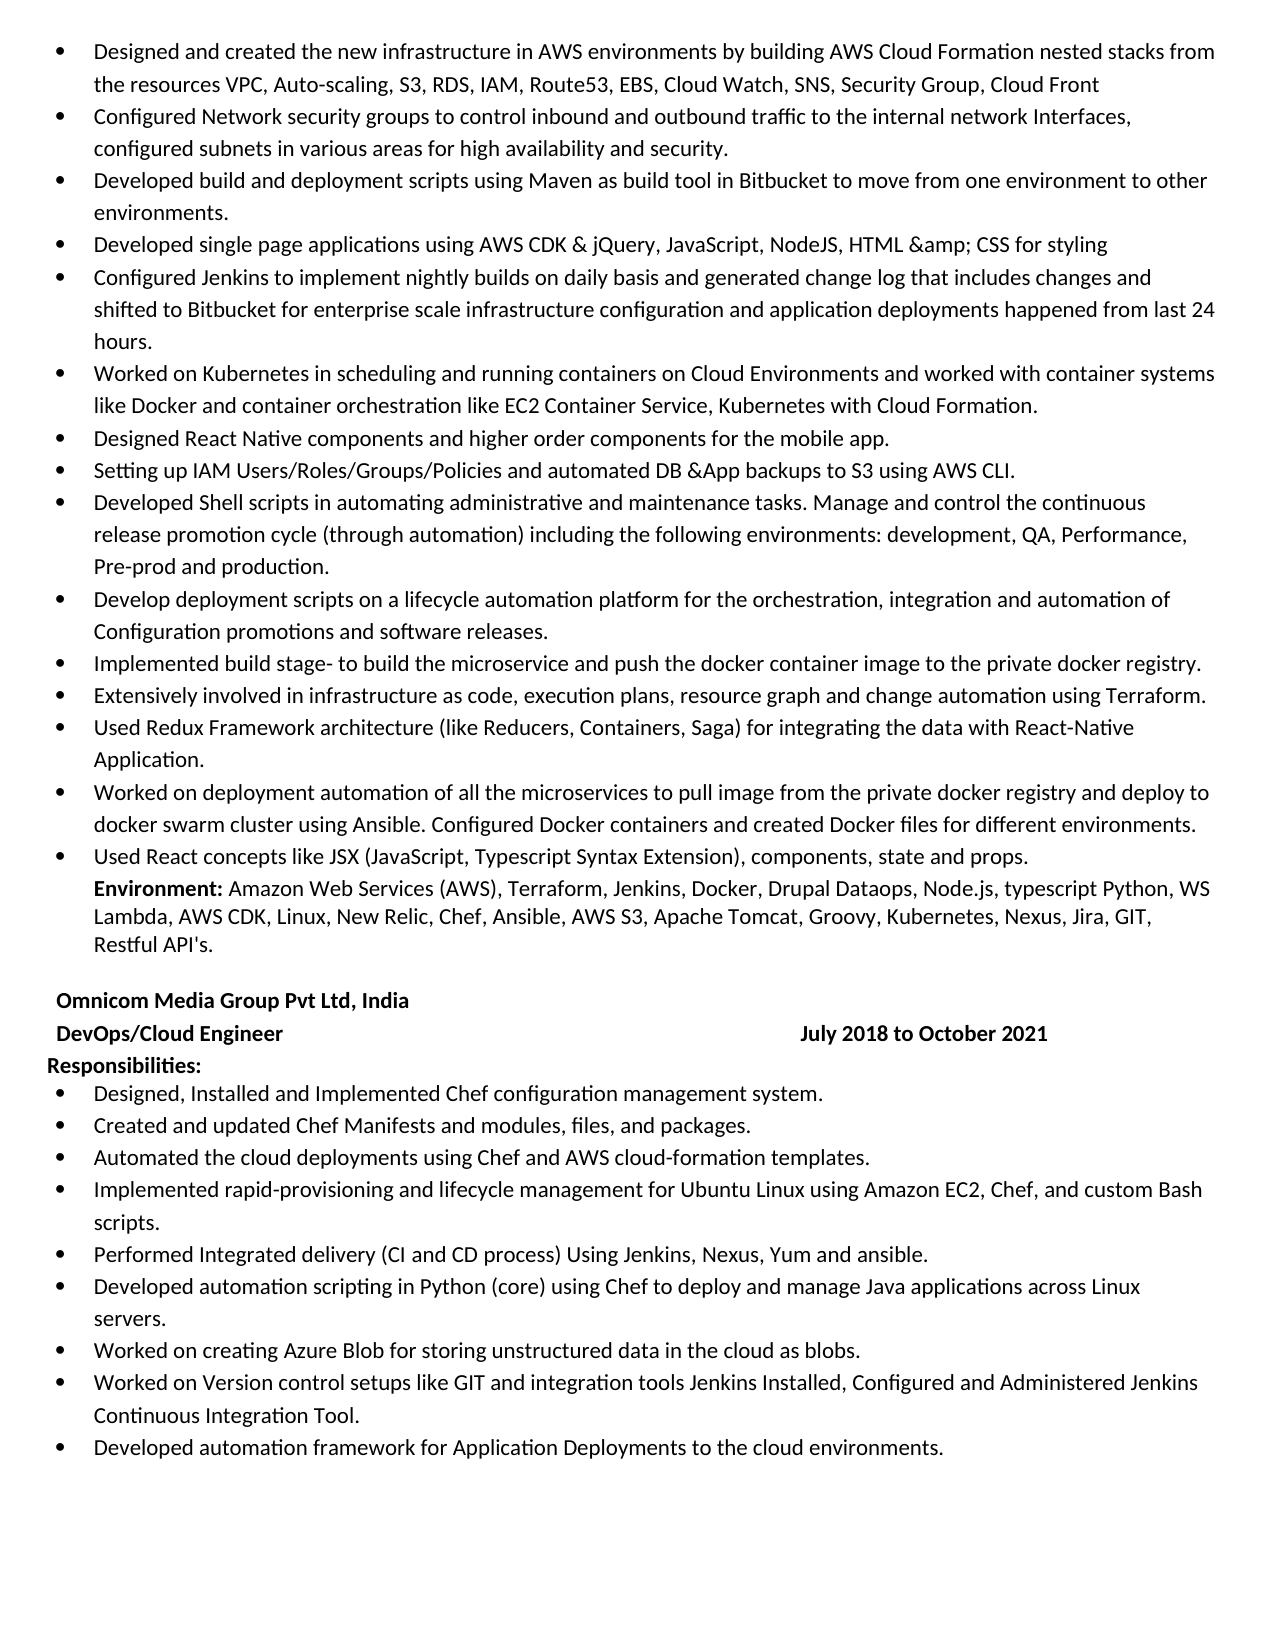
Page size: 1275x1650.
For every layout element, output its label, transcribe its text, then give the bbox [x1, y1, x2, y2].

list Worked on deployment automation of all the microservices to pull image from the private docker registry and deploy to docker swarm cluster using Ansible. Configured Docker containers and created Docker files for different environments. [56, 778, 1219, 838]
list Developed automation scripting in Python (core) using Chef to deploy and manage Java applications across Linux servers. [56, 1272, 1219, 1332]
list Performed Integrated delivery (CI and CD process) Using Jenkins, Nexus, Yum and ansible. [56, 1240, 1219, 1268]
list Implemented build stage- to build the microservice and push the docker container image to the private docker registry. [56, 649, 1219, 677]
list Develop deployment scripts on a lifecycle automation platform for the orchestration, integration and automation of Configuration promotions and software releases. [56, 585, 1219, 645]
list Configured Jenkins to implement nightly builds on daily basis and generated change log that includes changes and shifted to Bitbucket for enterprise scale infrastructure configuration and application deployments happened from last 24 hours. [56, 263, 1219, 355]
list Environment: Amazon Web Services (AWS), Terraform, Jenkins, Docker, Drupal Dataops, Node.js, typescript Python, WS Lambda, AWS CDK, Linux, New Relic, Chef, Ansible, AWS S3, Apache Tomcat, Groovy, Kubernetes, Nexus, Jira, GIT, Restful API's. [94, 874, 1219, 958]
list Developed automation framework for Application Deployments to the cloud environments. [56, 1433, 1219, 1461]
list Developed Shell scripts in automating administrative and maintenance tasks. Manage and control the continuous release promotion cycle (through automation) including the following environments: development, QA, Performance, Pre-prod and production. [56, 488, 1219, 581]
list Worked on Version control setups like GIT and integration tools Jenkins Installed, Configured and Administered Jenkins Continuous Integration Tool. [56, 1368, 1219, 1429]
list Used React concepts like JSX (JavaScript, Typescript Syntax Extension), components, state and props. [56, 842, 1219, 870]
list Automated the cloud deployments using Chef and AWS cloud-formation templates. [56, 1143, 1219, 1171]
list Designed React Native components and higher order components for the mobile app. [56, 424, 1219, 452]
list Designed and created the new infrastructure in AWS environments by building AWS Cloud Formation nested stacks from the resources VPC, Auto-scaling, S3, RDS, IAM, Route53, EBS, Cloud Watch, SNS, Security Group, Cloud Front [56, 37, 1219, 98]
list Developed build and deployment scripts using Maven as build tool in Bitbucket to move from one environment to other environments. [56, 166, 1219, 226]
list Worked on creating Azure Blob for storing unstructured data in the cloud as blobs. [56, 1336, 1219, 1364]
list Developed single page applications using AWS CDK & jQuery, JavaScript, NodeJS, HTML &amp; CSS for styling [56, 231, 1219, 259]
list Configured Network security groups to control inbound and outbound traffic to the internal network Interfaces, configured subnets in various areas for high availability and security. [56, 102, 1219, 162]
list Extensively involved in infrastructure as code, execution plans, resource graph and change automation using Terraform. [56, 681, 1219, 709]
text Omnicom Media Group Pvt Ltd, India DevOps/Cloud Engineer July 2018 to October 2021 [56, 986, 1219, 1047]
list Implemented rapid-provisioning and lifecycle management for Ubuntu Linux using Amazon EC2, Chef, and custom Bash scripts. [56, 1175, 1219, 1236]
text Responsibilities: [47, 1051, 1219, 1079]
list Worked on Kubernetes in scheduling and running containers on Cloud Environments and worked with container systems like Docker and container orchestration like EC2 Container Service, Kubernetes with Cloud Formation. [56, 359, 1219, 419]
list Setting up IAM Users/Roles/Groups/Policies and automated DB &App backups to S3 using AWS CLI. [56, 456, 1219, 484]
list Created and updated Chef Manifests and modules, files, and packages. [56, 1111, 1219, 1139]
list Used Redux Framework architecture (like Reducers, Containers, Saga) for integrating the data with React-Native Application. [56, 713, 1219, 774]
list Designed, Installed and Implemented Chef configuration management system. [56, 1079, 1219, 1107]
